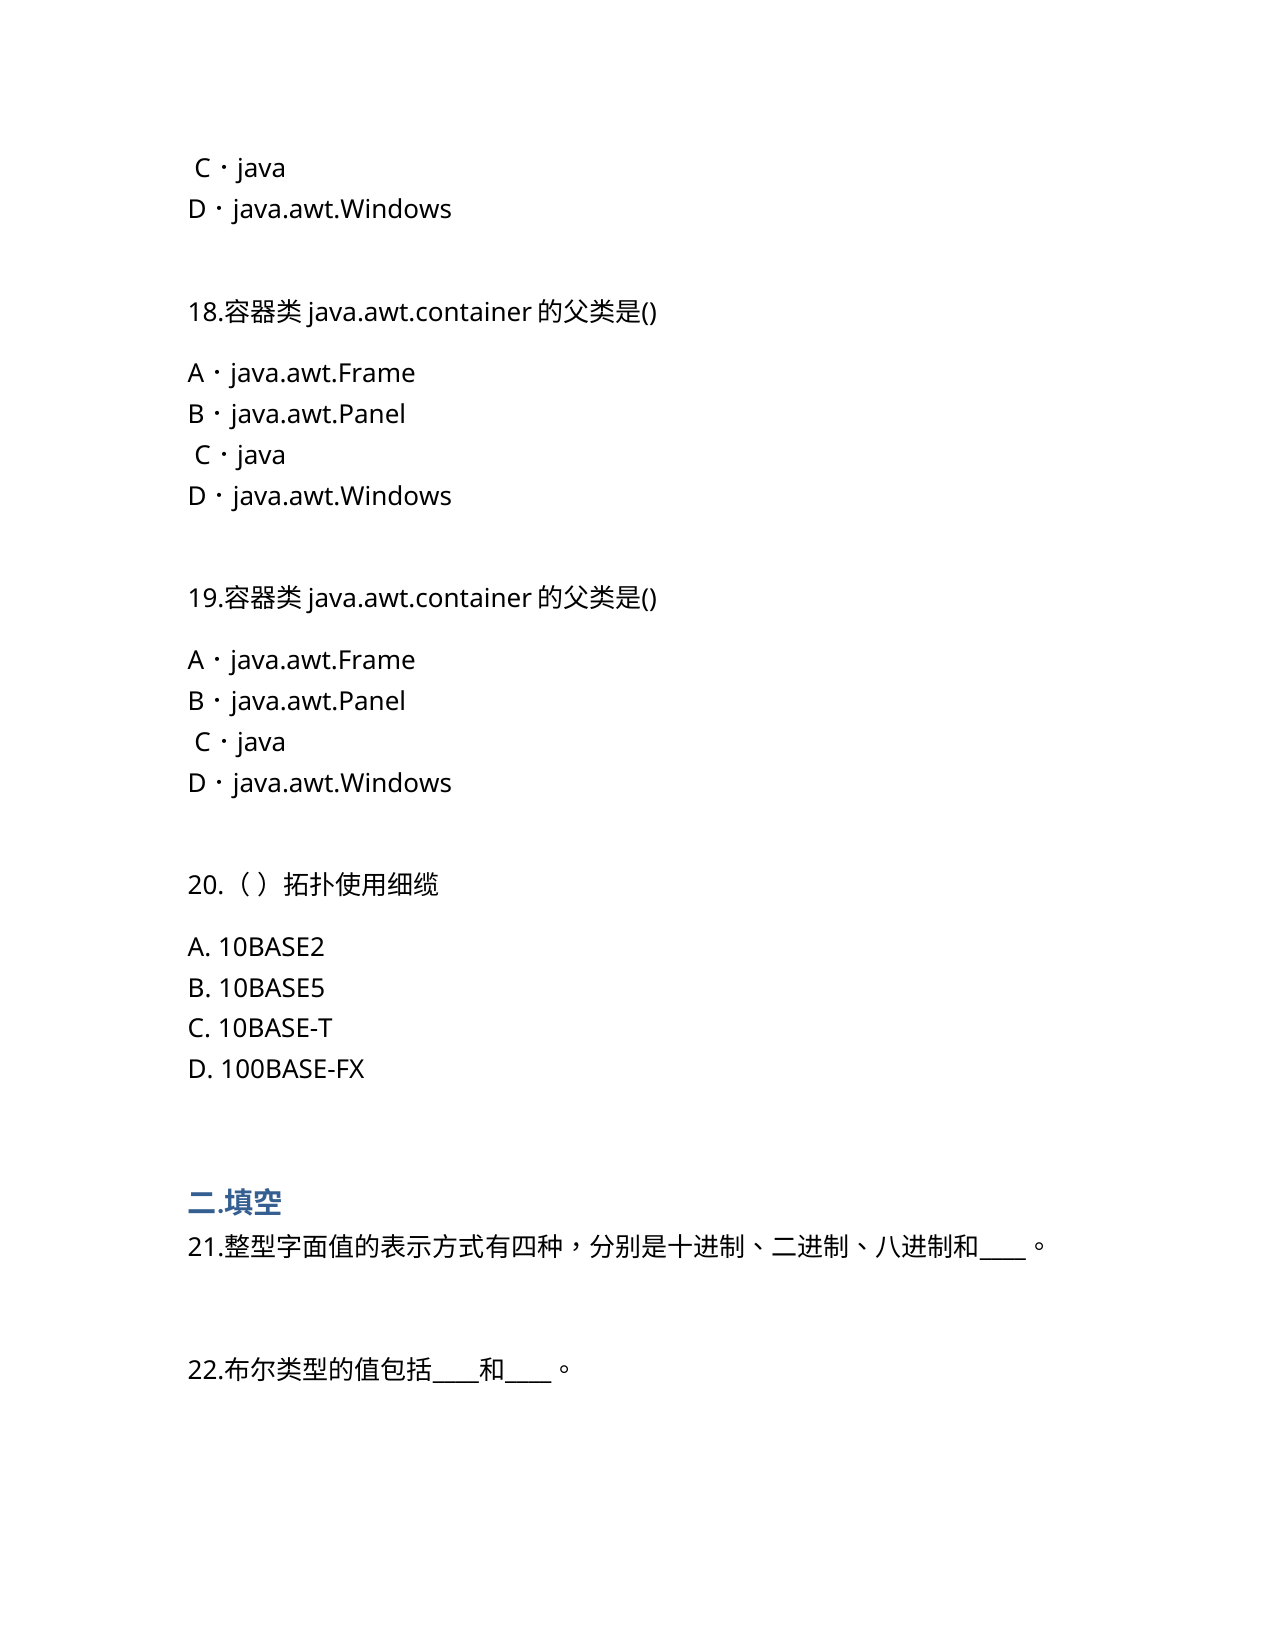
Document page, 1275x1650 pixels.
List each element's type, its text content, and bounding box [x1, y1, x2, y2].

text A. 10BASE2 B. 10BASE5 C. 10BASE-T D. 100BASE-FX [187, 928, 1087, 1127]
text 21.整型字面值的表示方式有四种，分别是十进制、二进制、八进制和____。 [187, 1228, 1087, 1264]
text 20.（ ）拓扑使用细缆 [187, 867, 1087, 902]
subtitle 二.填空 [187, 1182, 1087, 1222]
text 19.容器类java.awt.container的父类是() [187, 580, 1087, 616]
text A．java.awt.Frame B．java.awt.Panel C．java D．java.awt.Windows [187, 642, 1087, 841]
text 18.容器类java.awt.container的父类是() [187, 293, 1087, 329]
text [187, 355, 1087, 554]
text 22.布尔类型的值包括____和____。 [187, 1351, 1087, 1387]
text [187, 150, 1087, 267]
